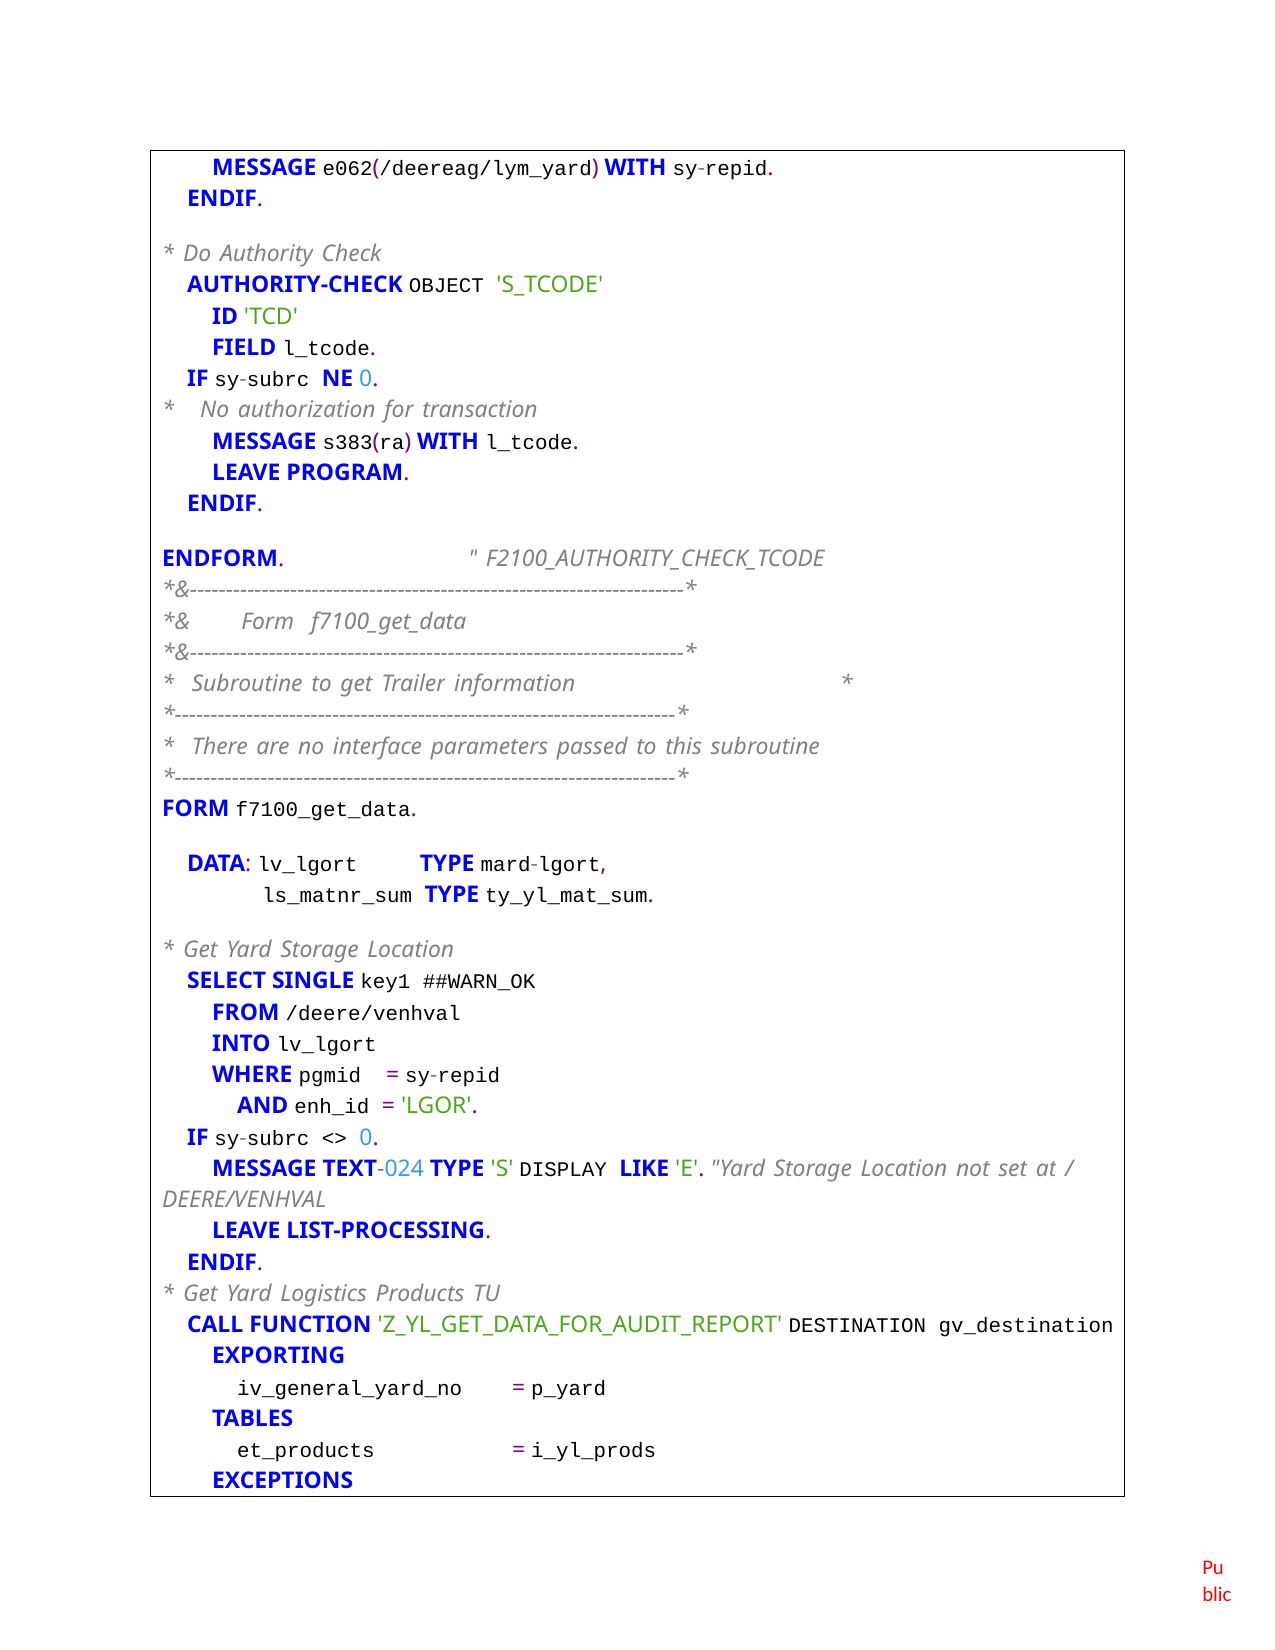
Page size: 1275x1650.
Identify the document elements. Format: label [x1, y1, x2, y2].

table_cell [151, 151, 1124, 1496]
